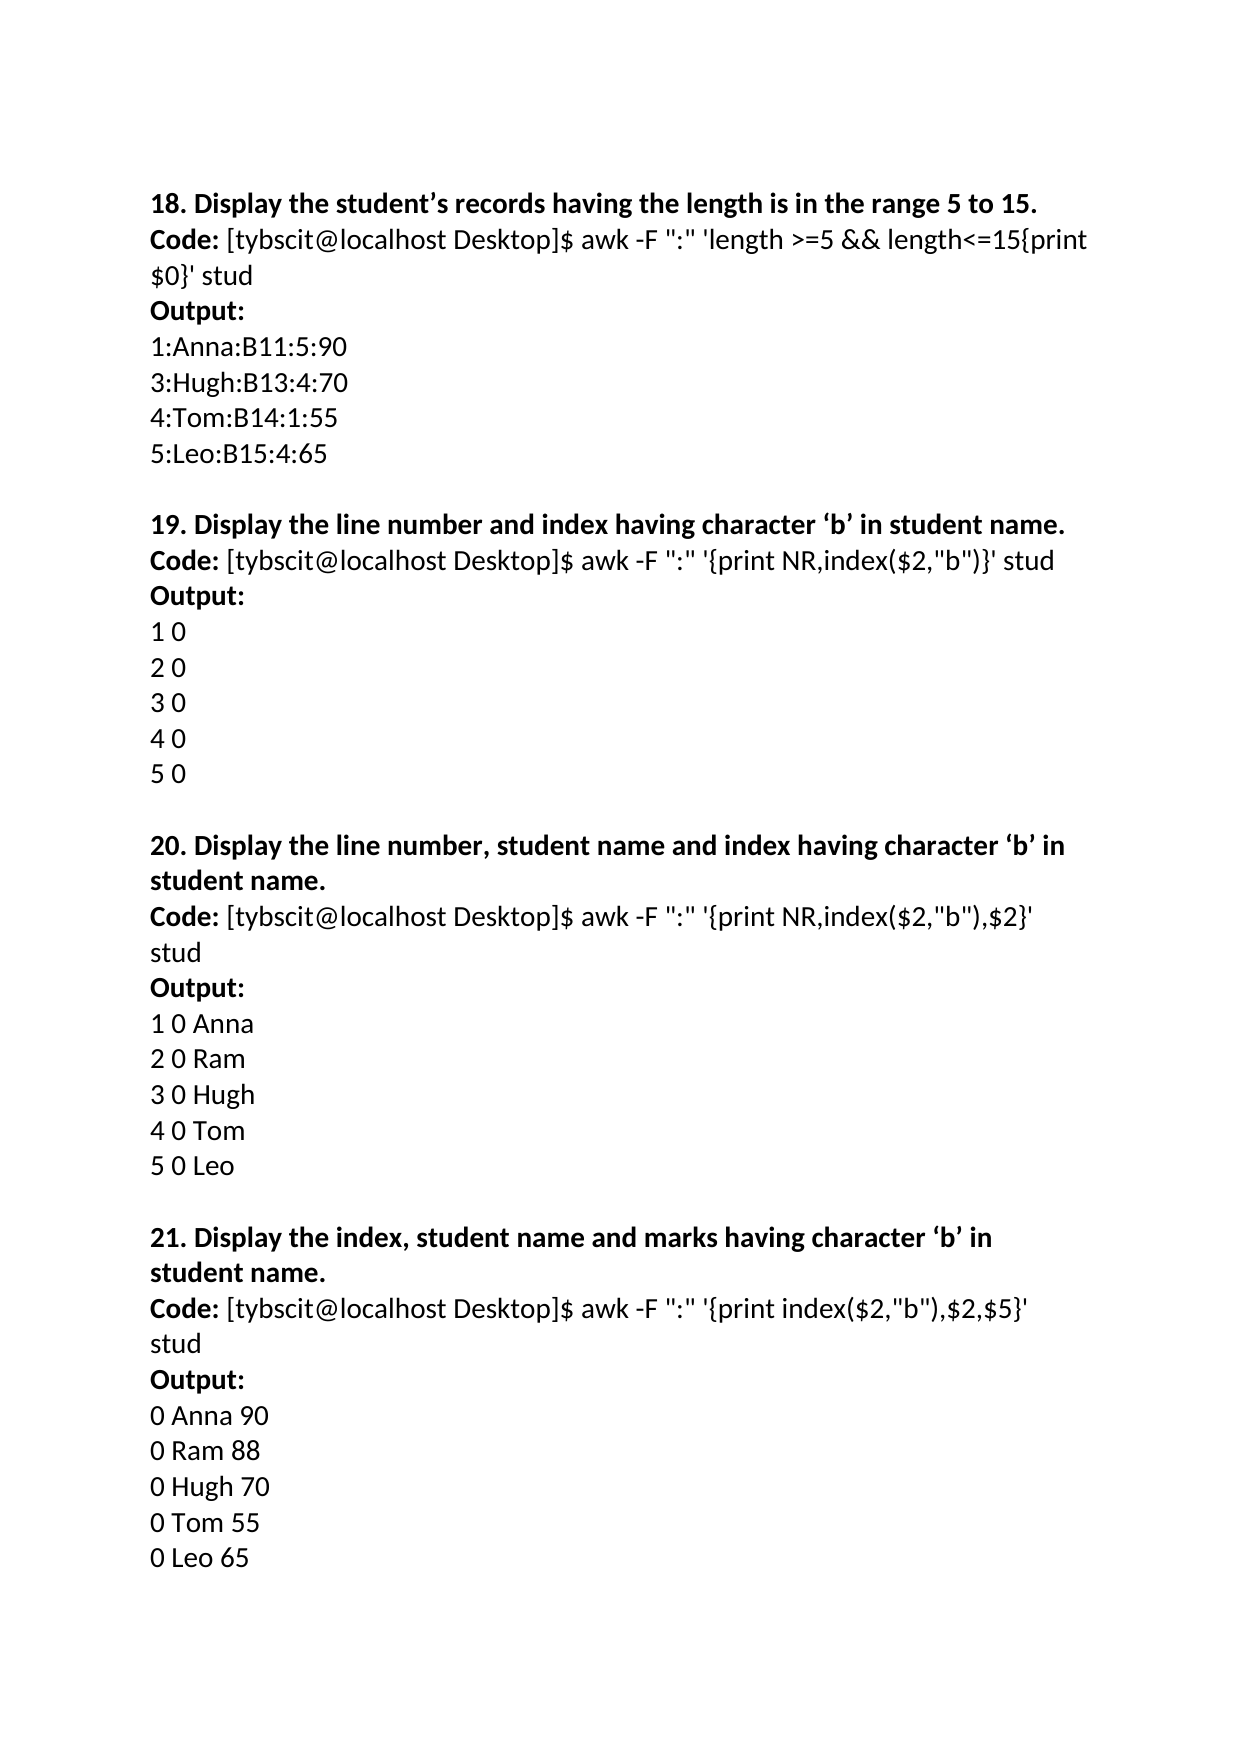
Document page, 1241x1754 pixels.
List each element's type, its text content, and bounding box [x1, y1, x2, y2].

text Code: [tybscit@localhost Desktop]$ awk -F ":" '{print index($2,"b"),$2,$5}' [150, 1290, 1090, 1326]
text 2 0 Ram [150, 1041, 1090, 1076]
text 1:Anna:B11:5:90 [150, 328, 1090, 364]
text 4 0 Tom [150, 1112, 1090, 1147]
text 1 0 [150, 613, 1090, 649]
text 0 Anna 90 [150, 1397, 1090, 1432]
text 0 Tom 55 [150, 1504, 1090, 1539]
text Code: [tybscit@localhost Desktop]$ awk -F ":" '{print NR,index($2,"b")}' stud [150, 542, 1090, 577]
text 5 0 [150, 756, 1090, 791]
text 0 Ram 88 [150, 1432, 1090, 1468]
text stud [150, 1326, 1090, 1361]
text Output: [150, 1361, 1090, 1397]
text 5:Leo:B15:4:65 [150, 435, 1090, 471]
text 18. Display the student’s records having the length is in the range 5 to 15. [150, 186, 1090, 221]
text 2 0 [150, 649, 1090, 684]
text 3 0 Hugh [150, 1076, 1090, 1112]
text 4 0 [150, 720, 1090, 756]
text 0 Leo 65 [150, 1539, 1090, 1575]
text Output: [150, 292, 1090, 328]
text 19. Display the line number and index having character ‘b’ in student name. [150, 506, 1090, 542]
text 3 0 [150, 684, 1090, 720]
text Output: [150, 969, 1090, 1005]
text 20. Display the line number, student name and index having character ‘b’ in student name. [150, 827, 1090, 898]
text stud [150, 934, 1090, 969]
text 3:Hugh:B13:4:70 [150, 364, 1090, 399]
text 0 Hugh 70 [150, 1468, 1090, 1504]
text 4:Tom:B14:1:55 [150, 399, 1090, 435]
text 1 0 Anna [150, 1005, 1090, 1041]
text 21. Display the index, student name and marks having character ‘b’ in student name. [150, 1219, 1090, 1290]
text $0}' stud [150, 257, 1090, 292]
text 5 0 Leo [150, 1147, 1090, 1183]
text Code: [tybscit@localhost Desktop]$ awk -F ":" '{print NR,index($2,"b"),$2}' [150, 898, 1090, 934]
text Output: [150, 577, 1090, 613]
text Code: [tybscit@localhost Desktop]$ awk -F ":" 'length >=5 && length<=15{print [150, 221, 1090, 257]
